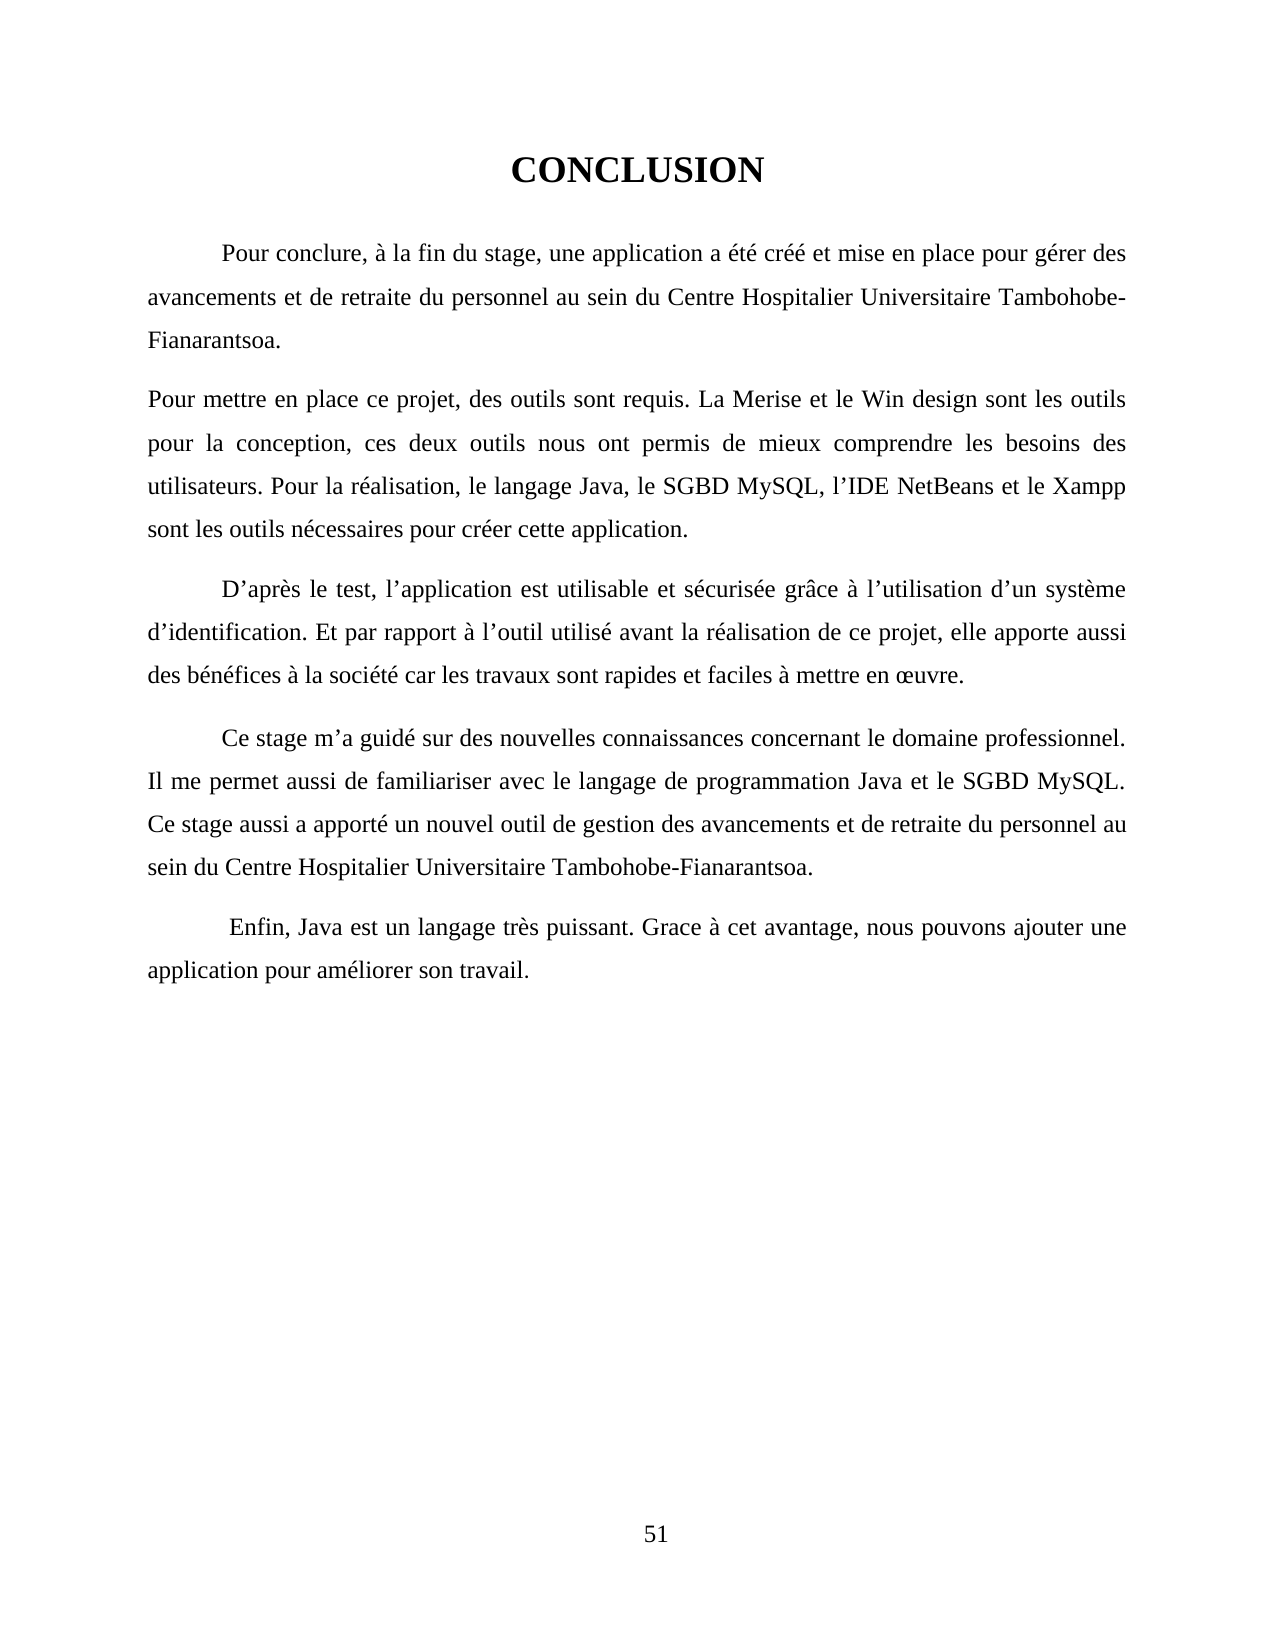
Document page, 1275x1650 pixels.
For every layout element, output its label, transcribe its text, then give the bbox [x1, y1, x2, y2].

text Enfin, Java est un langage très puissant. Grace à cet avantage, nous pouvons ajouter une application pour améliorer son travail. [147, 912, 1127, 984]
subtitle CONCLUSION [148, 148, 1127, 191]
text D’après le test, l’application est utilisable et sécurisée grâce à l’utilisation d’un système d’identification. Et par rapport à l’outil utilisé avant la réalisation de ce projet, elle apporte aussi des bénéfices à la société car les travaux sont rapides et faciles à mettre en œuvre. [147, 574, 1127, 689]
text Pour mettre en place ce projet, des outils sont requis. La Merise et le Win design sont les outils pour la conception, ces deux outils nous ont permis de mieux comprendre les besoins des utilisateurs. Pour la réalisation, le langage Java, le SGBD MySQL, l’IDE NetBeans et le Xampp sont les outils nécessaires pour créer cette application. [147, 384, 1127, 543]
text Ce stage m’a guidé sur des nouvelles connaissances concernant le domaine professionnel. Il me permet aussi de familiariser avec le langage de programmation Java et le SGBD MySQL. Ce stage aussi a apporté un nouvel outil de gestion des avancements et de retraite du personnel au sein du Centre Hospitalier Universitaire Tambohobe-Fianarantsoa. [147, 723, 1127, 881]
text Pour conclure, à la fin du stage, une application a été créé et mise en place pour gérer des avancements et de retraite du personnel au sein du Centre Hospitalier Universitaire Tambohobe-Fianarantsoa. [147, 238, 1127, 353]
